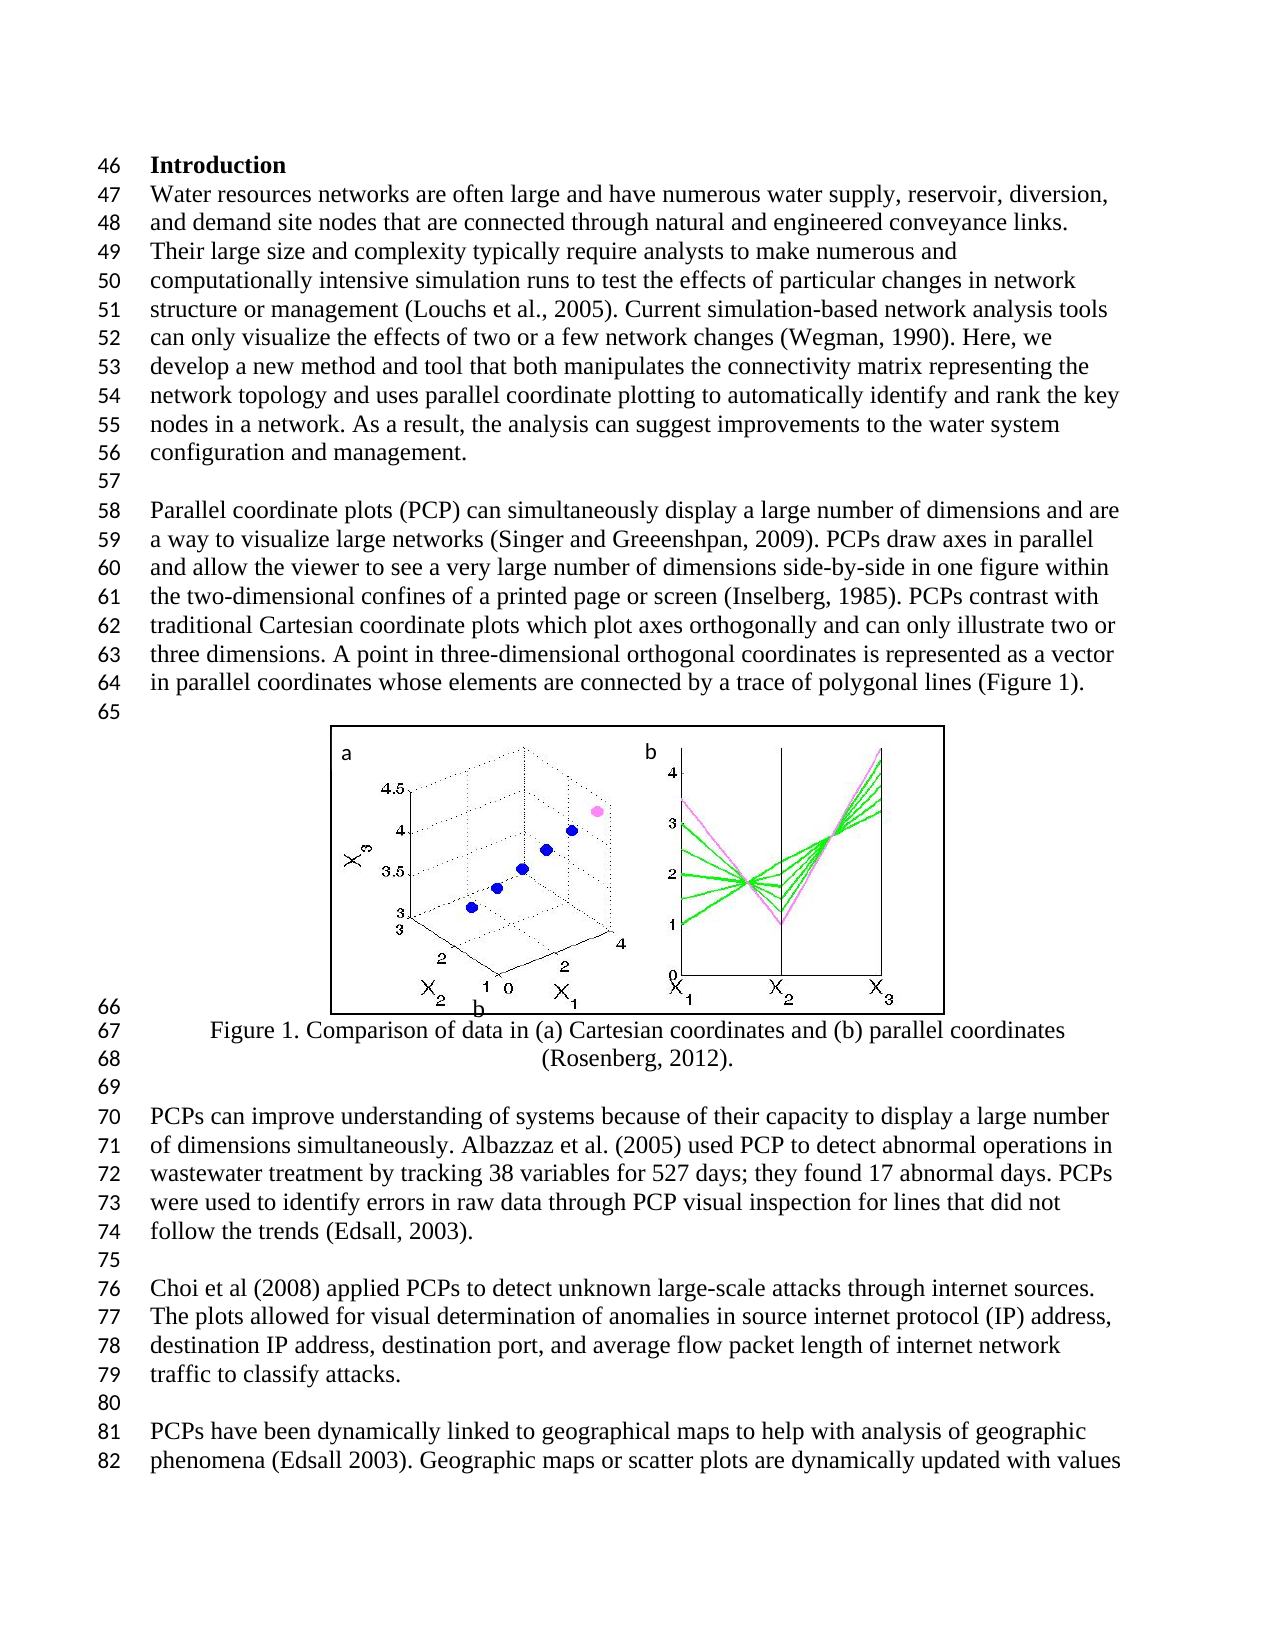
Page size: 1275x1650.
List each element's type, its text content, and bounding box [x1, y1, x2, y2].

text Water resources networks are often large and have numerous water supply, reservoir, diversion, and demand site nodes that are connected through natural and engineered conveyance links. Their large size and complexity typically require analysts to make numerous and computationally intensive simulation runs to test the effects of particular changes in network structure or management (Louchs et al., 2005). Current simulation-based network analysis tools can only visualize the effects of two or a few network changes (Wegman, 1990). Here, we develop a new method and tool that both manipulates the connectivity matrix representing the network topology and uses parallel coordinate plotting to automatically identify and rank the key nodes in a network. As a result, the analysis can suggest improvements to the water system configuration and management. [150, 179, 1125, 466]
text PCPs can improve understanding of systems because of their capacity to display a large number of dimensions simultaneously. Albazzaz et al. (2005) used PCP to detect abnormal operations in wastewater treatment by tracking 38 variables for 527 days; they found 17 abnormal days. PCPs were used to identify errors in raw data through PCP visual inspection for lines that did not follow the trends (Edsall, 2003). [150, 1101, 1125, 1245]
text Figure 1. Comparison of data in (a) Cartesian coordinates and (b) parallel coordinates (Rosenberg, 2012). [150, 1015, 1125, 1072]
picture [332, 727, 943, 1013]
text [150, 1416, 1125, 1474]
text Introduction [150, 150, 1125, 179]
text Choi et al (2008) applied PCPs to detect unknown large-scale attacks through internet sources. The plots allowed for visual determination of anomalies in source internet protocol (IP) address, destination IP address, destination port, and average flow packet length of internet network traffic to classify attacks. [150, 1273, 1125, 1388]
text Parallel coordinate plots (PCP) can simultaneously display a large number of dimensions and are a way to visualize large networks (Singer and Greeenshpan, 2009). PCPs draw axes in parallel and allow the viewer to see a very large number of dimensions side-by-side in one figure within the two-dimensional confines of a printed page or screen (Inselberg, 1985). PCPs contrast with traditional Cartesian coordinate plots which plot axes orthogonally and can only illustrate two or three dimensions. A point in three-dimensional orthogonal coordinates is represented as a vector in parallel coordinates whose elements are connected by a trace of polygonal lines (Figure 1). [150, 495, 1125, 696]
